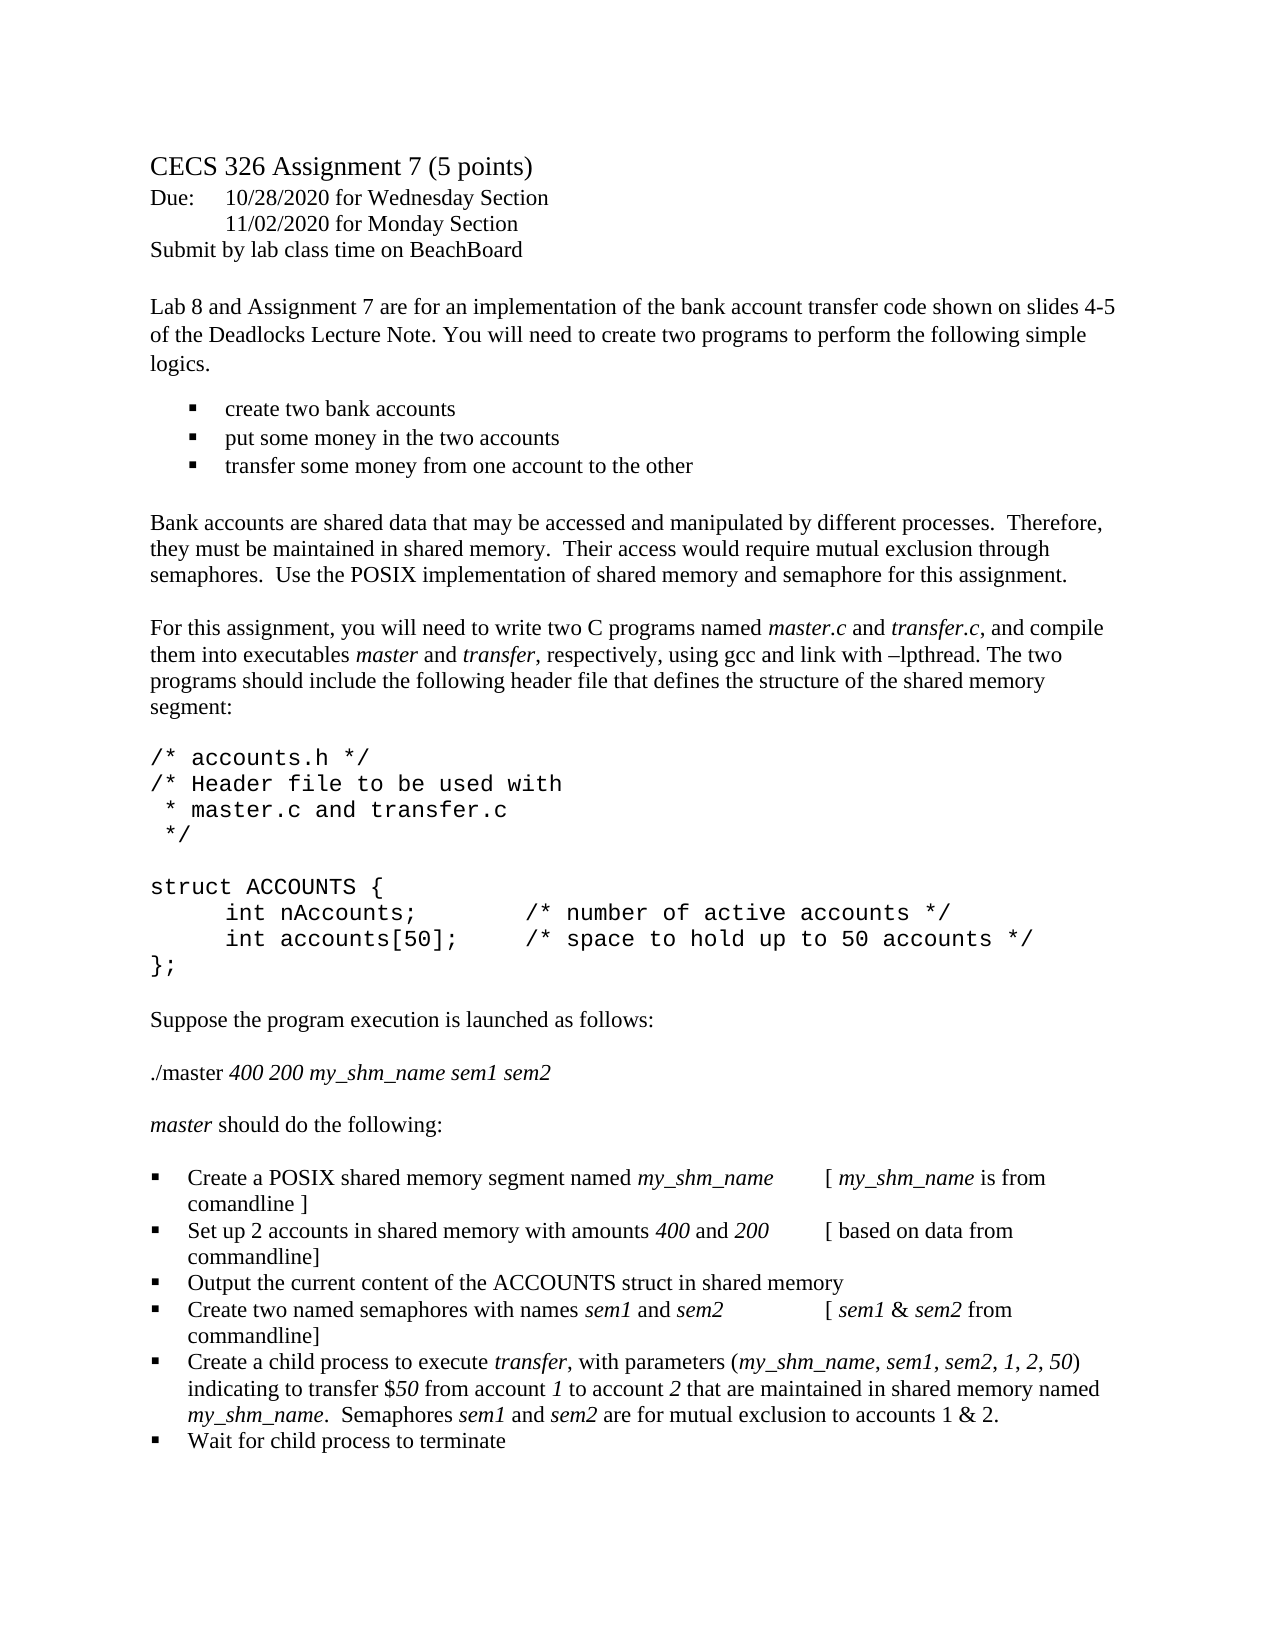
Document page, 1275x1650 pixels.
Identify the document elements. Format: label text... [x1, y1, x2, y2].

text master should do the following: [150, 1111, 1125, 1138]
list Output the current content of the ACCOUNTS struct in shared memory [150, 1269, 1125, 1296]
text int nAccounts; /* number of active accounts */ [150, 902, 1125, 928]
text /* Header file to be used with [150, 772, 1125, 798]
text */ [150, 824, 1125, 850]
text int accounts[50]; /* space to hold up to 50 accounts */ [150, 928, 1125, 953]
text Due: 10/28/2020 for Wednesday Section [150, 183, 1125, 210]
list Wait for child process to terminate [150, 1427, 1125, 1454]
text * master.c and transfer.c [150, 798, 1125, 824]
text /* accounts.h */ [150, 746, 1125, 772]
text struct ACCOUNTS { [150, 876, 1125, 902]
text For this assignment, you will need to write two C programs named master.c and transfer.c, and compile them into executables master and transfer, respectively, using gcc and link with –lpthread. The two programs should include the following header file that defines the structure of the shared memory segment: [150, 614, 1125, 720]
list transfer some money from one account to the other [187, 452, 1125, 478]
list Create a POSIX shared memory segment named my_shm_name [ my_shm_name is from comandline ] [150, 1164, 1125, 1217]
text 11/02/2020 for Monday Section [150, 210, 1125, 236]
list put some money in the two accounts [187, 423, 1125, 450]
text CECS 326 Assignment 7 (5 points) [150, 150, 1125, 181]
text Bank accounts are shared data that may be accessed and manipulated by different processes. Therefore, they must be maintained in shared memory. Their access would require mutual exclusion through semaphores. Use the POSIX implementation of shared memory and semaphore for this assignment. [150, 509, 1125, 588]
text Suppose the program execution is launched as follows: [150, 1006, 1125, 1032]
text Lab 8 and Assignment 7 are for an implementation of the bank account transfer code shown on slides 4-5 of the Deadlocks Lecture Note. You will need to create two programs to perform the following simple logics. [150, 293, 1125, 376]
list create two bank accounts [187, 395, 1125, 421]
list Set up 2 accounts in shared memory with amounts 400 and 200 [ based on data from commandline] [150, 1217, 1125, 1269]
text Submit by lab class time on BeachBoard [150, 236, 1125, 263]
list Create two named semaphores with names sem1 and sem2 [ sem1 & sem2 from commandline] [150, 1296, 1125, 1348]
list Create a child process to execute transfer, with parameters (my_shm_name, sem1, sem2, 1, 2, 50) indicating to transfer $50 from account 1 to account 2 that are maintained in shared memory named my_shm_name. Semaphores sem1 and sem2 are for mutual exclusion to accounts 1 & 2. [150, 1348, 1125, 1427]
text }; [150, 953, 1125, 979]
text ./master 400 200 my_shm_name sem1 sem2 [150, 1058, 1125, 1085]
